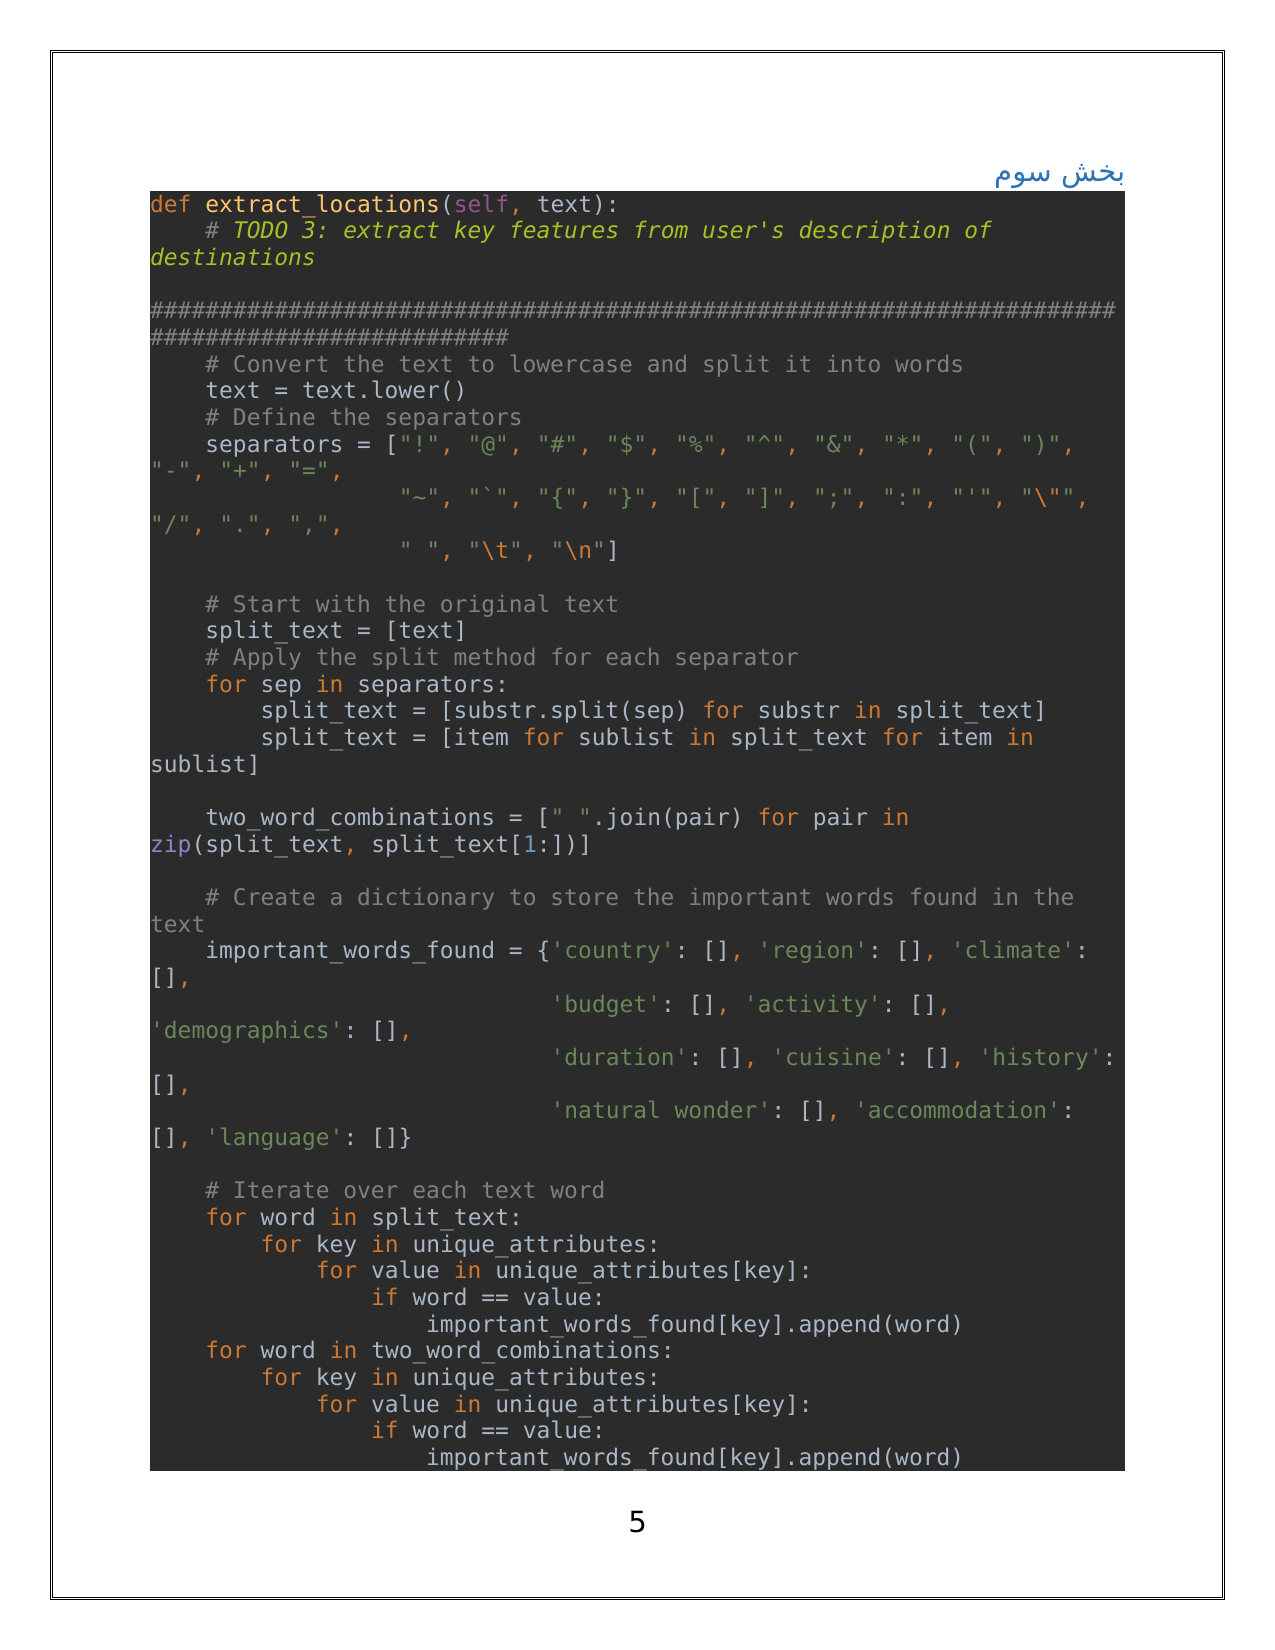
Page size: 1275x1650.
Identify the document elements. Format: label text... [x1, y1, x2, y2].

subtitle بخش سوم [150, 154, 1125, 188]
